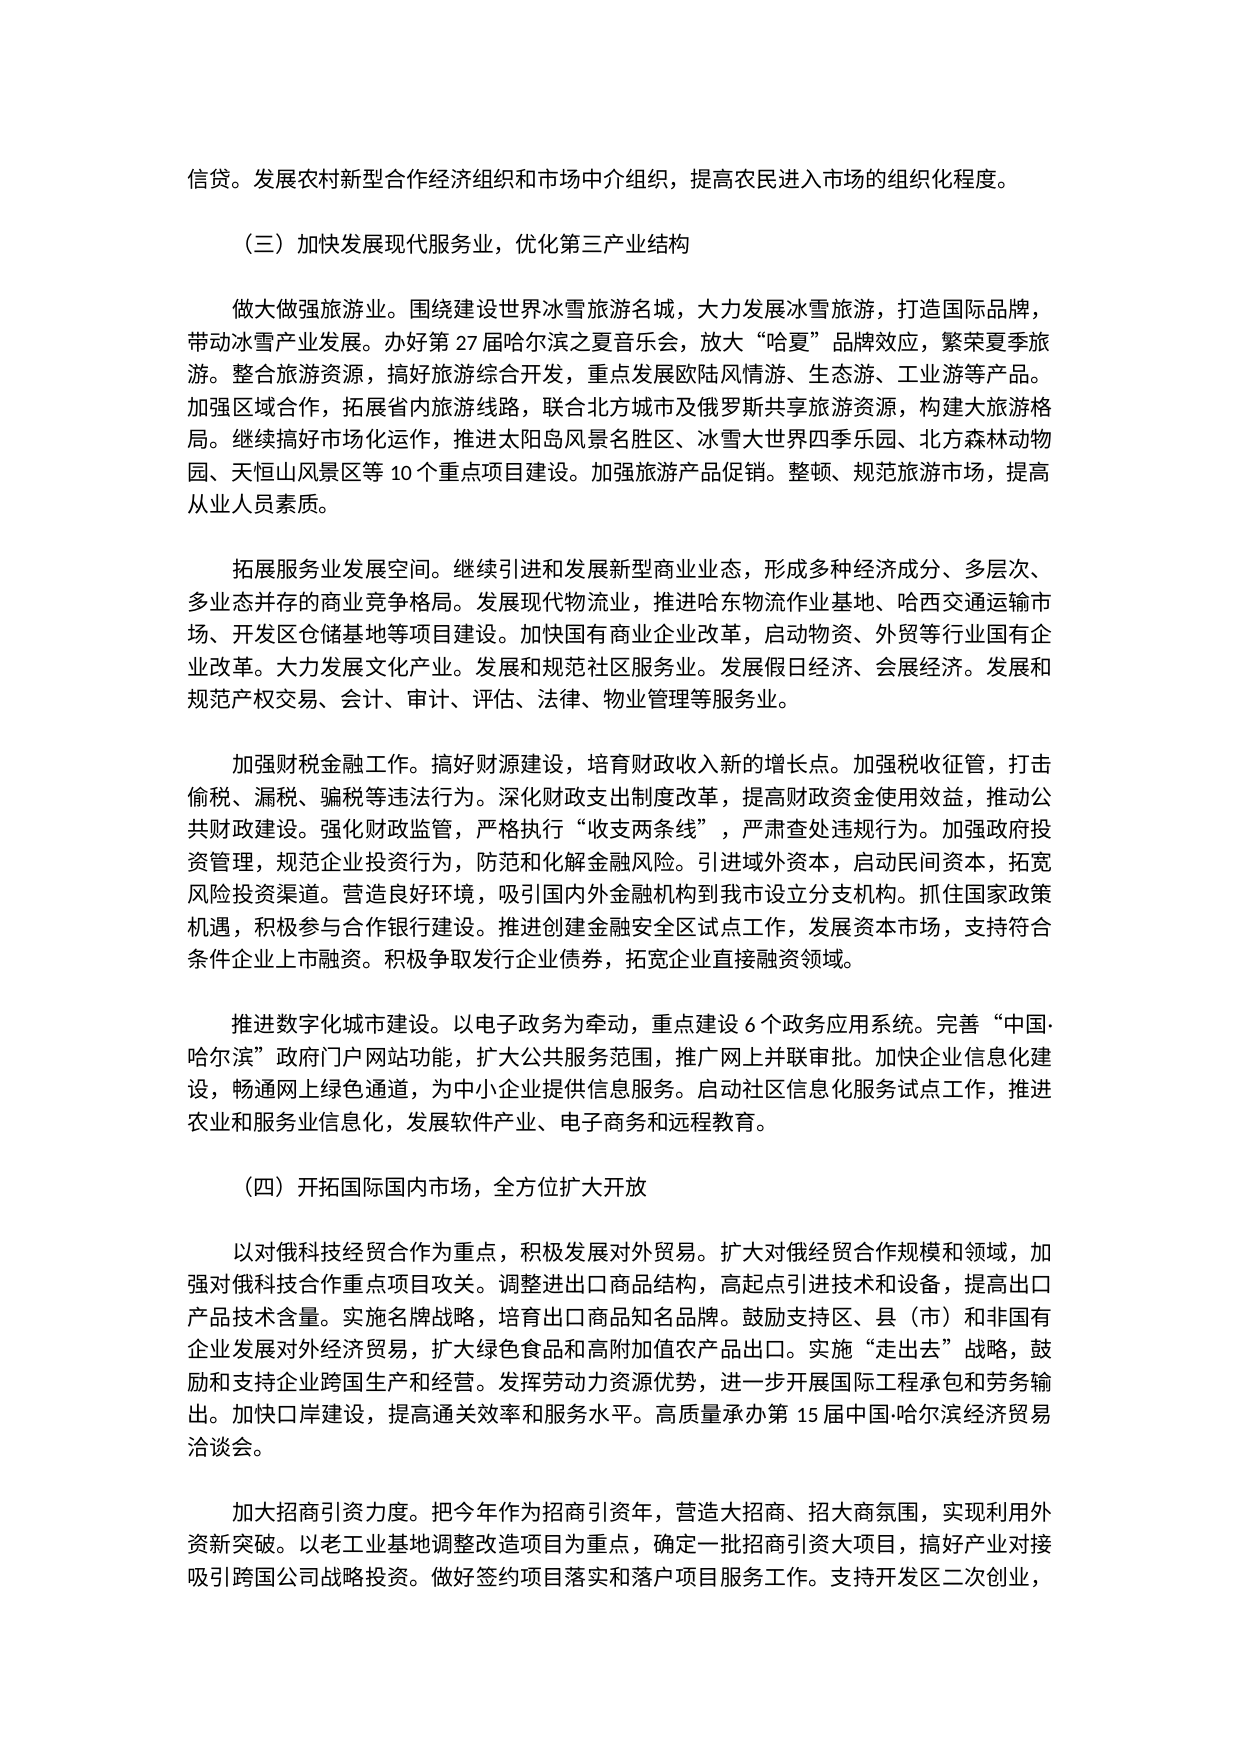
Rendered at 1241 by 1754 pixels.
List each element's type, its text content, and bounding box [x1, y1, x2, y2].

text 以对俄科技经贸合作为重点，积极发展对外贸易。扩大对俄经贸合作规模和领域，加强对俄科技合作重点项目攻关。调整进出口商品结构，高起点引进技术和设备，提高出口产品技术含量。实施名牌战略，培育出口商品知名品牌。鼓励支持区、县（市）和非国有企业发展对外经济贸易，扩大绿色食品和高附加值农产品出口。实施“走出去”战略，鼓励和支持企业跨国生产和经营。发挥劳动力资源优势，进一步开展国际工程承包和劳务输出。加快口岸建设，提高通关效率和服务水平。高质量承办第15届中国·哈尔滨经济贸易洽谈会。 [187, 1234, 1053, 1462]
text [187, 162, 1053, 194]
text 加强财税金融工作。搞好财源建设，培育财政收入新的增长点。加强税收征管，打击偷税、漏税、骗税等违法行为。深化财政支出制度改革，提高财政资金使用效益，推动公共财政建设。强化财政监管，严格执行“收支两条线”，严肃查处违规行为。加强政府投资管理，规范企业投资行为，防范和化解金融风险。引进域外资本，启动民间资本，拓宽风险投资渠道。营造良好环境，吸引国内外金融机构到我市设立分支机构。抓住国家政策机遇，积极参与合作银行建设。推进创建金融安全区试点工作，发展资本市场，支持符合条件企业上市融资。积极争取发行企业债券，拓宽企业直接融资领域。 [187, 747, 1053, 974]
text 拓展服务业发展空间。继续引进和发展新型商业业态，形成多种经济成分、多层次、多业态并存的商业竞争格局。发展现代物流业，推进哈东物流作业基地、哈西交通运输市场、开发区仓储基地等项目建设。加快国有商业企业改革，启动物资、外贸等行业国有企业改革。大力发展文化产业。发展和规范社区服务业。发展假日经济、会展经济。发展和规范产权交易、会计、审计、评估、法律、物业管理等服务业。 [187, 552, 1053, 714]
text （三）加快发展现代服务业，优化第三产业结构 [187, 227, 1053, 259]
text 推进数字化城市建设。以电子政务为牵动，重点建设6个政务应用系统。完善“中国·哈尔滨”政府门户网站功能，扩大公共服务范围，推广网上并联审批。加快企业信息化建设，畅通网上绿色通道，为中小企业提供信息服务。启动社区信息化服务试点工作，推进农业和服务业信息化，发展软件产业、电子商务和远程教育。 [187, 1007, 1053, 1137]
text 做大做强旅游业。围绕建设世界冰雪旅游名城，大力发展冰雪旅游，打造国际品牌，带动冰雪产业发展。办好第27届哈尔滨之夏音乐会，放大“哈夏”品牌效应，繁荣夏季旅游。整合旅游资源，搞好旅游综合开发，重点发展欧陆风情游、生态游、工业游等产品。加强区域合作，拓展省内旅游线路，联合北方城市及俄罗斯共享旅游资源，构建大旅游格局。继续搞好市场化运作，推进太阳岛风景名胜区、冰雪大世界四季乐园、北方森林动物园、天恒山风景区等10个重点项目建设。加强旅游产品促销。整顿、规范旅游市场，提高从业人员素质。 [187, 292, 1053, 519]
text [187, 1494, 1053, 1592]
text （四）开拓国际国内市场，全方位扩大开放 [187, 1169, 1053, 1202]
